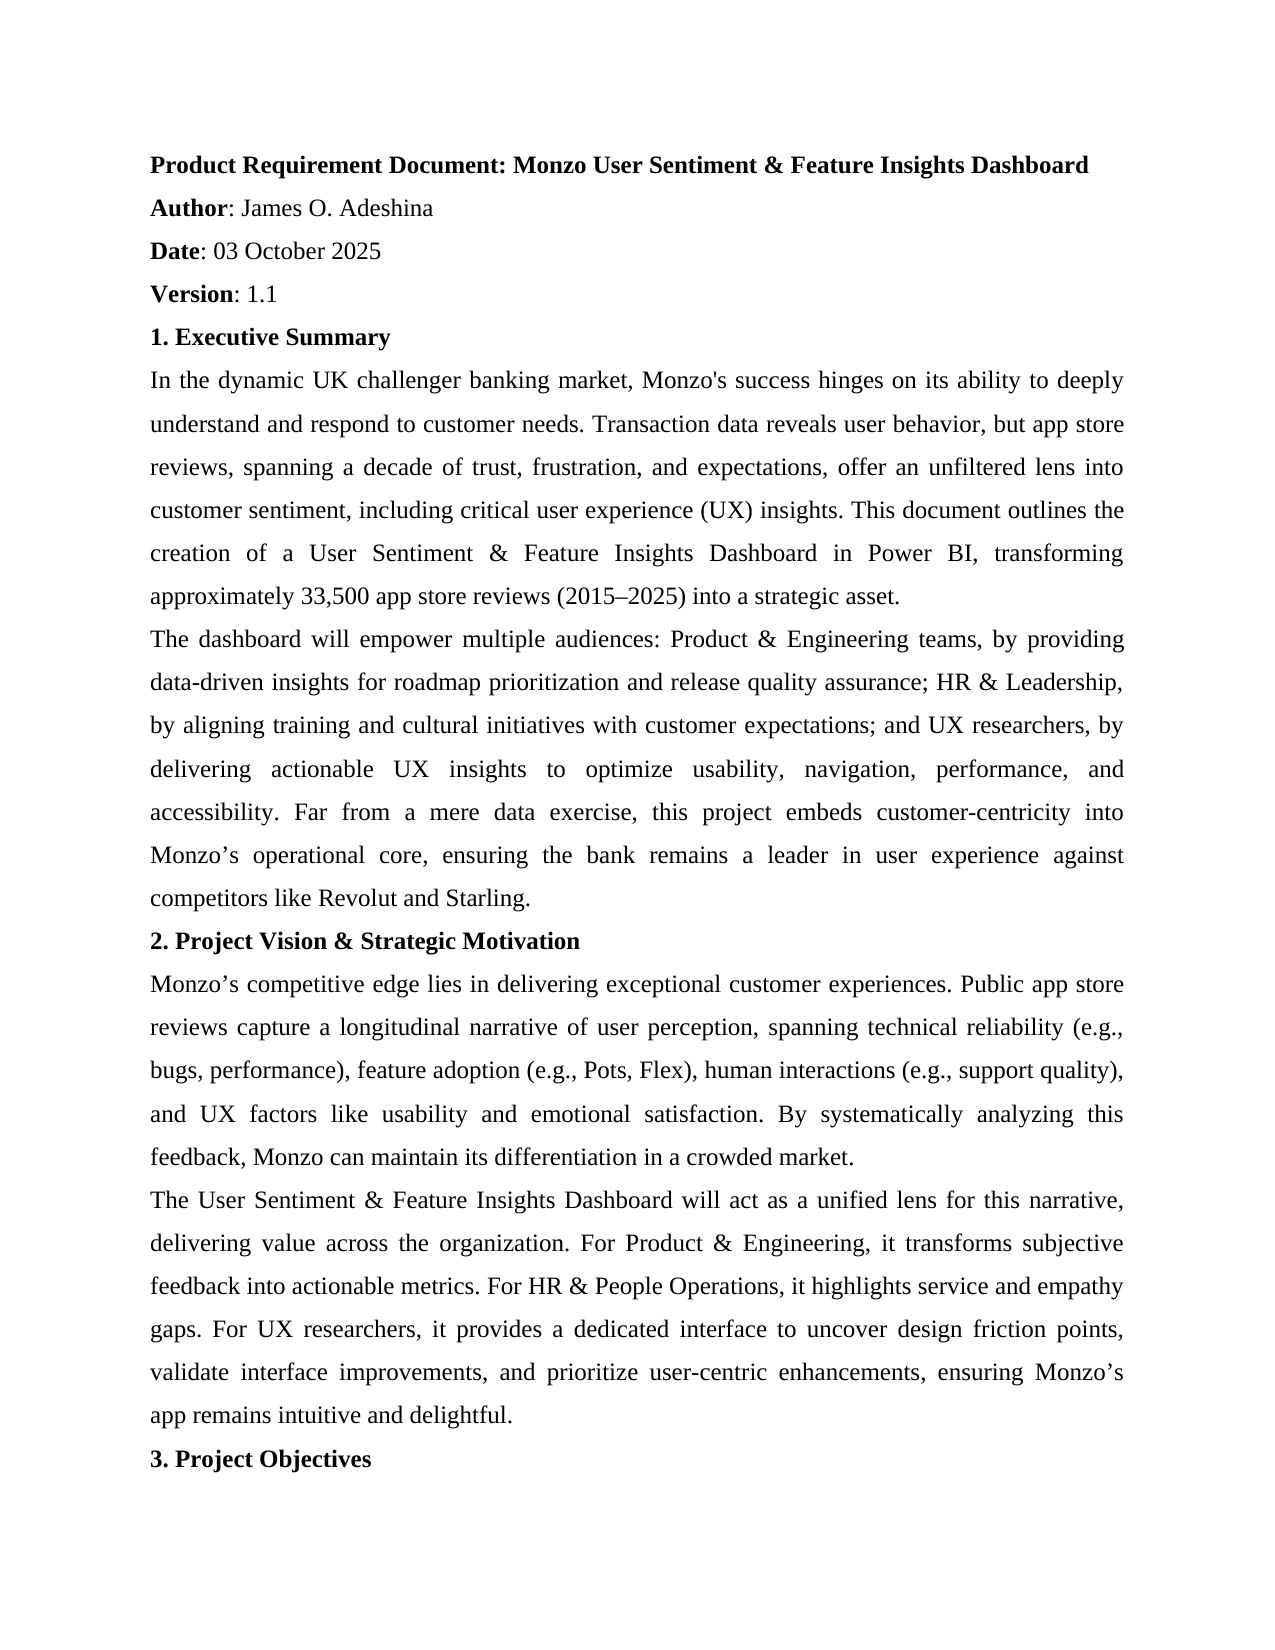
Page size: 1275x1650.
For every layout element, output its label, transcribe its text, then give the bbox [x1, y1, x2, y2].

text Author: James O. Adeshina Date: 03 October 2025 Version: 1.1 [150, 193, 1125, 308]
text 3. Project Objectives [150, 1444, 1125, 1472]
text Monzo’s competitive edge lies in delivering exceptional customer experiences. Public app store reviews capture a longitudinal narrative of user perception, spanning technical reliability (e.g., bugs, performance), feature adoption (e.g., Pots, Flex), human interactions (e.g., support quality), and UX factors like usability and emotional satisfaction. By systematically analyzing this feedback, Monzo can maintain its differentiation in a crowded market. [150, 969, 1125, 1171]
text In the dynamic UK challenger banking market, Monzo's success hinges on its ability to deeply understand and respond to customer needs. Transaction data reveals user behavior, but app store reviews, spanning a decade of trust, frustration, and expectations, offer an unfiltered lens into customer sentiment, including critical user experience (UX) insights. This document outlines the creation of a User Sentiment & Feature Insights Dashboard in Power BI, transforming approximately 33,500 app store reviews (2015–2025) into a strategic asset. [150, 366, 1125, 610]
text 2. Project Vision & Strategic Motivation [150, 926, 1125, 955]
text Product Requirement Document: Monzo User Sentiment & Feature Insights Dashboard [150, 150, 1125, 179]
text The User Sentiment & Feature Insights Dashboard will act as a unified lens for this narrative, delivering value across the organization. For Product & Engineering, it transforms subjective feedback into actionable metrics. For HR & People Operations, it highlights service and empathy gaps. For UX researchers, it provides a dedicated interface to uncover design friction points, validate interface improvements, and prioritize user-centric enhancements, ensuring Monzo’s app remains intuitive and delightful. [150, 1185, 1125, 1429]
text The dashboard will empower multiple audiences: Product & Engineering teams, by providing data-driven insights for roadmap prioritization and release quality assurance; HR & Leadership, by aligning training and cultural initiatives with customer expectations; and UX researchers, by delivering actionable UX insights to optimize usability, navigation, performance, and accessibility. Far from a mere data exercise, this project embeds customer-centricity into Monzo’s operational core, ensuring the bank remains a leader in user experience against competitors like Revolut and Starling. [150, 624, 1125, 912]
text 1. Executive Summary [150, 322, 1125, 351]
